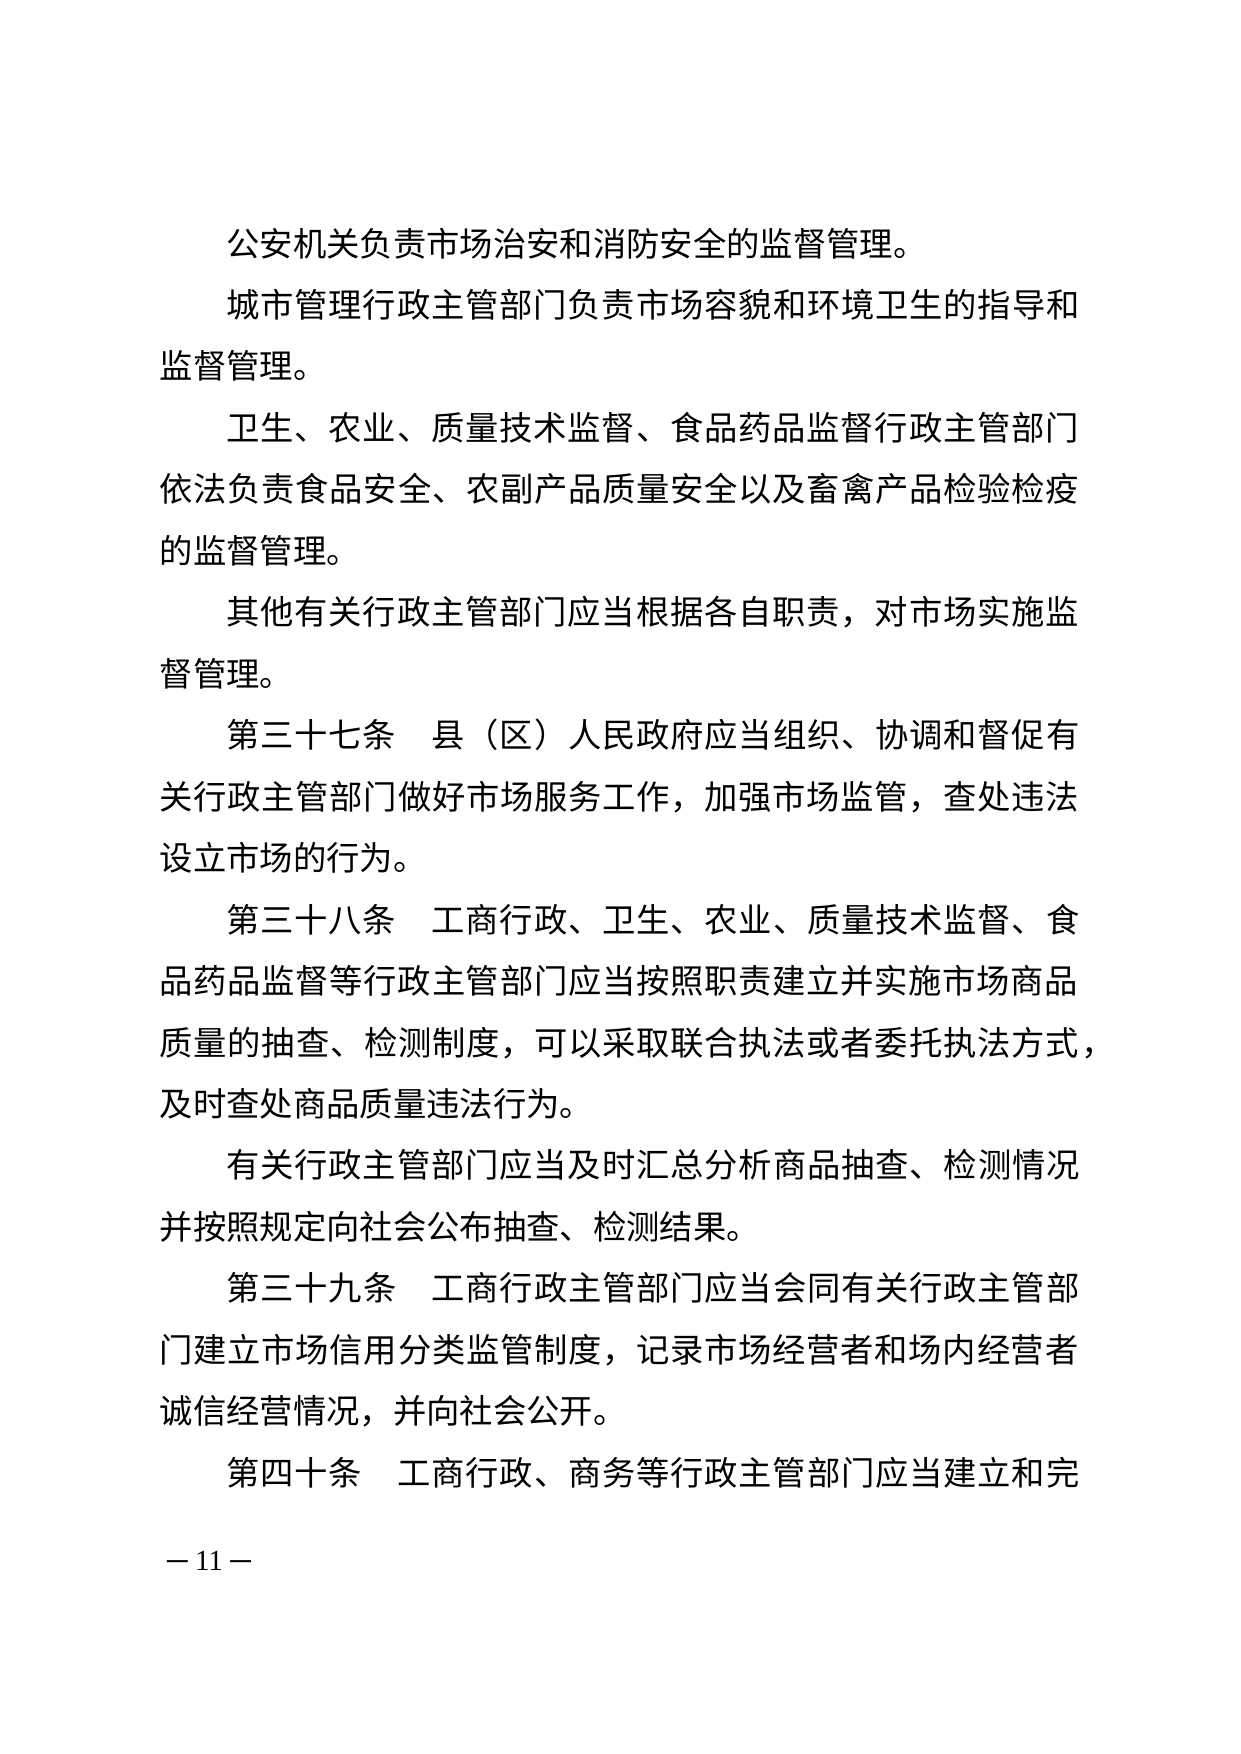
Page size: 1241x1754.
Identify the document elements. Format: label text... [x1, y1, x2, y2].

text 城市管理行政主管部门负责市场容貌和环境卫生的指导和监督管理。 [159, 268, 1081, 391]
text 有关行政主管部门应当及时汇总分析商品抽查、检测情况，并按照规定向社会公布抽查、检测结果。 [159, 1129, 1081, 1252]
text 其他有关行政主管部门应当根据各自职责，对市场实施监督管理。 [159, 576, 1081, 698]
text 第三十七条 县（区）人民政府应当组织、协调和督促有关行政主管部门做好市场服务工作，加强市场监管，查处违法设立市场的行为。 [159, 698, 1081, 883]
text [159, 1436, 1081, 1497]
text 卫生、农业、质量技术监督、食品药品监督行政主管部门依法负责食品安全、农副产品质量安全以及畜禽产品检验检疫的监督管理。 [159, 391, 1081, 576]
text 公安机关负责市场治安和消防安全的监督管理。 [159, 207, 1081, 268]
text 第三十八条 工商行政、卫生、农业、质量技术监督、食品药品监督等行政主管部门应当按照职责建立并实施市场商品质量的抽查、检测制度，可以采取联合执法或者委托执法方式，及时查处商品质量违法行为。 [159, 883, 1081, 1129]
text 第三十九条 工商行政主管部门应当会同有关行政主管部门建立市场信用分类监管制度，记录市场经营者和场内经营者诚信经营情况，并向社会公开。 [159, 1252, 1081, 1436]
